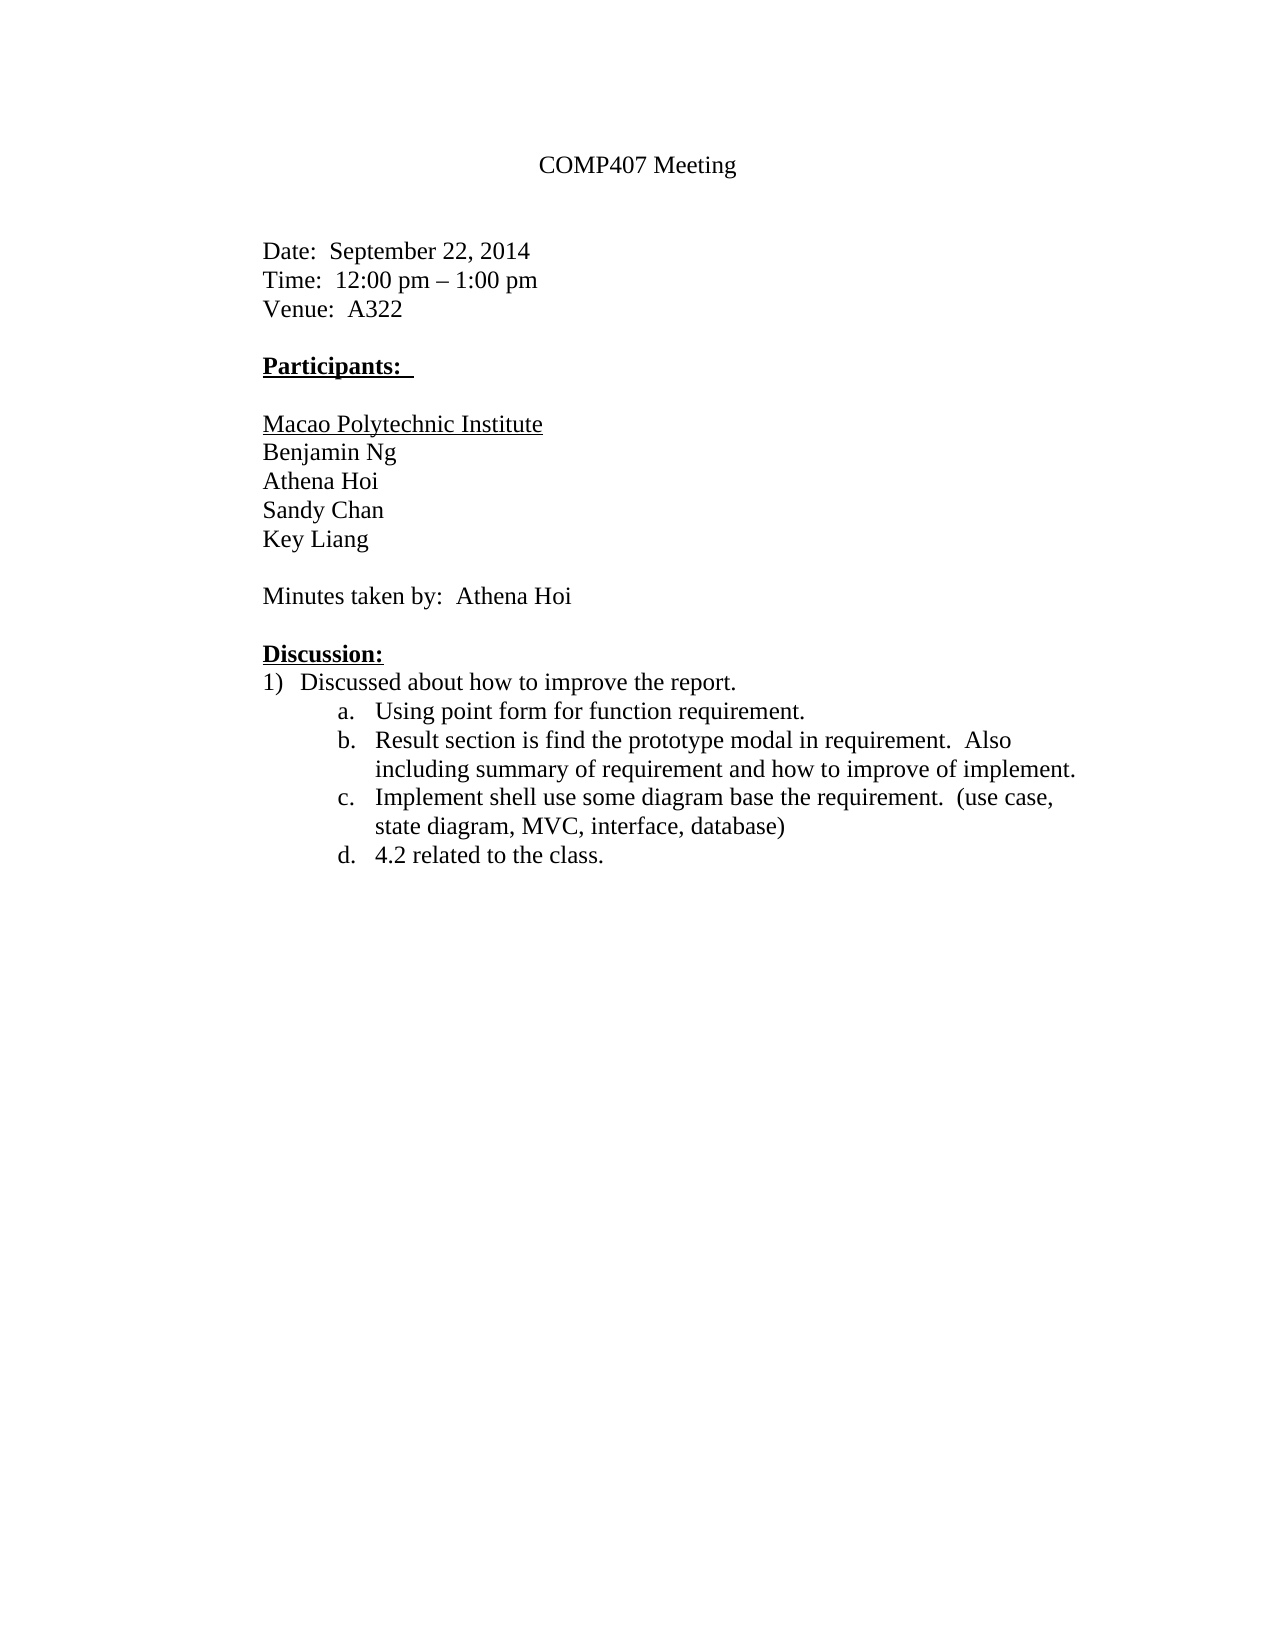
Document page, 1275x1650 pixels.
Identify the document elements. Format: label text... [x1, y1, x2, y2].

text Minutes taken by: Athena Hoi [262, 581, 1087, 610]
list Discussed about how to improve the report. [262, 667, 1087, 696]
text Sandy Chan [262, 495, 1087, 524]
list Result section is find the prototype modal in requirement. Also including summary of requirement and how to improve of implement. [337, 725, 1087, 782]
text COMP407 Meeting [187, 150, 1087, 179]
text Key Liang [262, 524, 1087, 552]
text Time: 12:00 pm – 1:00 pm [262, 265, 1087, 294]
list 4.2 related to the class. [337, 840, 1087, 869]
list Implement shell use some diagram base the requirement. (use case, state diagram, MVC, interface, database) [337, 782, 1087, 840]
text Date: September 22, 2014 [262, 236, 1087, 265]
list Using point form for function requirement. [337, 696, 1087, 725]
text Benjamin Ng [262, 437, 1087, 466]
text Macao Polytechnic Institute [262, 409, 1087, 437]
text Participants: [262, 351, 1087, 380]
text Venue: A322 [262, 294, 1087, 322]
text Discussion: [262, 639, 1087, 667]
text Athena Hoi [262, 466, 1087, 495]
